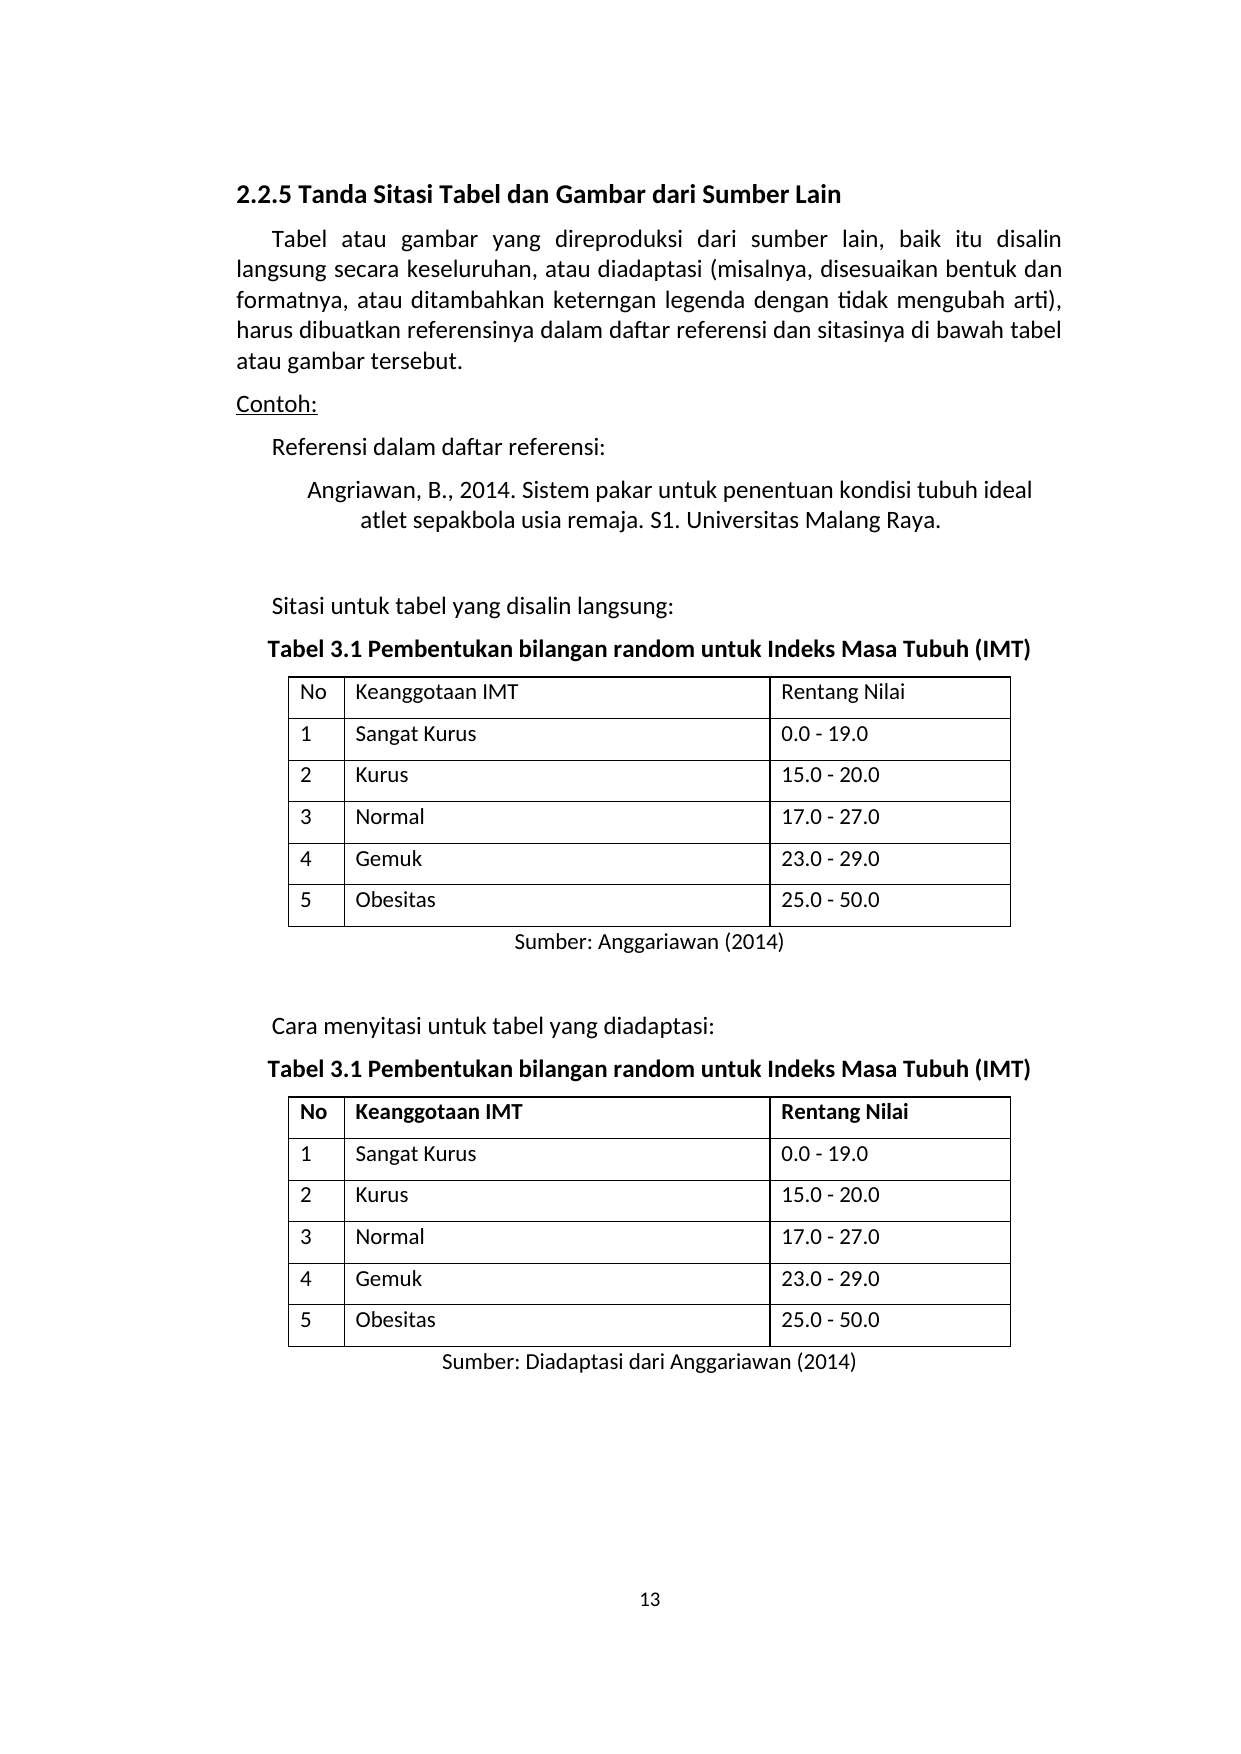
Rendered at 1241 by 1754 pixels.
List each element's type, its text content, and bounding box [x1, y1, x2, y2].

table_cell 0.0 - 19.0 [771, 719, 1010, 759]
text Tabel 3.1 Pembentukan bilangan random untuk Indeks Masa Tubuh (IMT) [236, 1053, 1063, 1084]
table_cell Gemuk [345, 844, 769, 884]
table_cell 1 [289, 1139, 344, 1179]
table_cell Sangat Kurus [345, 719, 769, 759]
table_cell 25.0 - 50.0 [771, 1305, 1010, 1346]
text Tabel atau gambar yang direproduksi dari sumber lain, baik itu disalin langsung secara keseluruhan, atau diadaptasi (misalnya, disesuaikan bentuk dan formatnya, atau ditambahkan keterngan legenda dengan tidak mengubah arti), harus dibuatkan referensinya dalam daftar referensi dan sitasinya di bawah tabel atau gambar tersebut. [236, 223, 1063, 375]
table_cell 4 [289, 844, 344, 884]
table_cell Kurus [345, 761, 769, 801]
table_cell 0.0 - 19.0 [771, 1139, 1010, 1179]
text Referensi dalam daftar referensi: [236, 431, 1063, 461]
table_cell 2 [289, 1181, 344, 1221]
table_cell 1 [289, 719, 344, 759]
table_header No [289, 1098, 344, 1138]
table_header Keanggotaan IMT [345, 1098, 769, 1138]
table_cell Gemuk [345, 1264, 769, 1304]
table_cell 15.0 - 20.0 [771, 1181, 1010, 1221]
text Sitasi untuk tabel yang disalin langsung: [236, 590, 1063, 621]
table_cell 2 [289, 761, 344, 801]
text Cara menyitasi untuk tabel yang diadaptasi: [236, 1010, 1063, 1041]
text Tabel 3.1 Pembentukan bilangan random untuk Indeks Masa Tubuh (IMT) [236, 633, 1063, 664]
table_header Rentang Nilai [771, 1098, 1010, 1138]
table_cell 17.0 - 27.0 [771, 802, 1010, 843]
table_cell 3 [289, 1222, 344, 1263]
table_cell 15.0 - 20.0 [771, 761, 1010, 801]
table_cell Kurus [345, 1181, 769, 1221]
table_cell Obesitas [345, 1305, 769, 1346]
table_cell Sumber: Diadaptasi dari Anggariawan (2014) [289, 1347, 1011, 1387]
table_cell 23.0 - 29.0 [771, 1264, 1010, 1304]
table_cell Obesitas [345, 885, 769, 926]
table_cell Normal [345, 1222, 769, 1263]
table_cell 23.0 - 29.0 [771, 844, 1010, 884]
subtitle Tanda Sitasi Tabel dan Gambar dari Sumber Lain [236, 177, 1063, 210]
table_cell 25.0 - 50.0 [771, 885, 1010, 926]
table_header Keanggotaan IMT [345, 678, 769, 718]
table_header Rentang Nilai [771, 678, 1010, 718]
table_cell 17.0 - 27.0 [771, 1222, 1010, 1263]
table_cell 4 [289, 1264, 344, 1304]
text Angriawan, B., 2014. Sistem pakar untuk penentuan kondisi tubuh ideal atlet sepakbola usia remaja. S1. Universitas Malang Raya. [307, 474, 1063, 535]
table_cell 3 [289, 802, 344, 843]
text Contoh: [236, 388, 1063, 418]
table_cell Normal [345, 802, 769, 843]
table_header No [289, 678, 344, 718]
table_cell Sangat Kurus [345, 1139, 769, 1179]
table_cell 5 [289, 885, 344, 926]
table_cell 5 [289, 1305, 344, 1346]
table_cell Sumber: Anggariawan (2014) [289, 927, 1011, 967]
